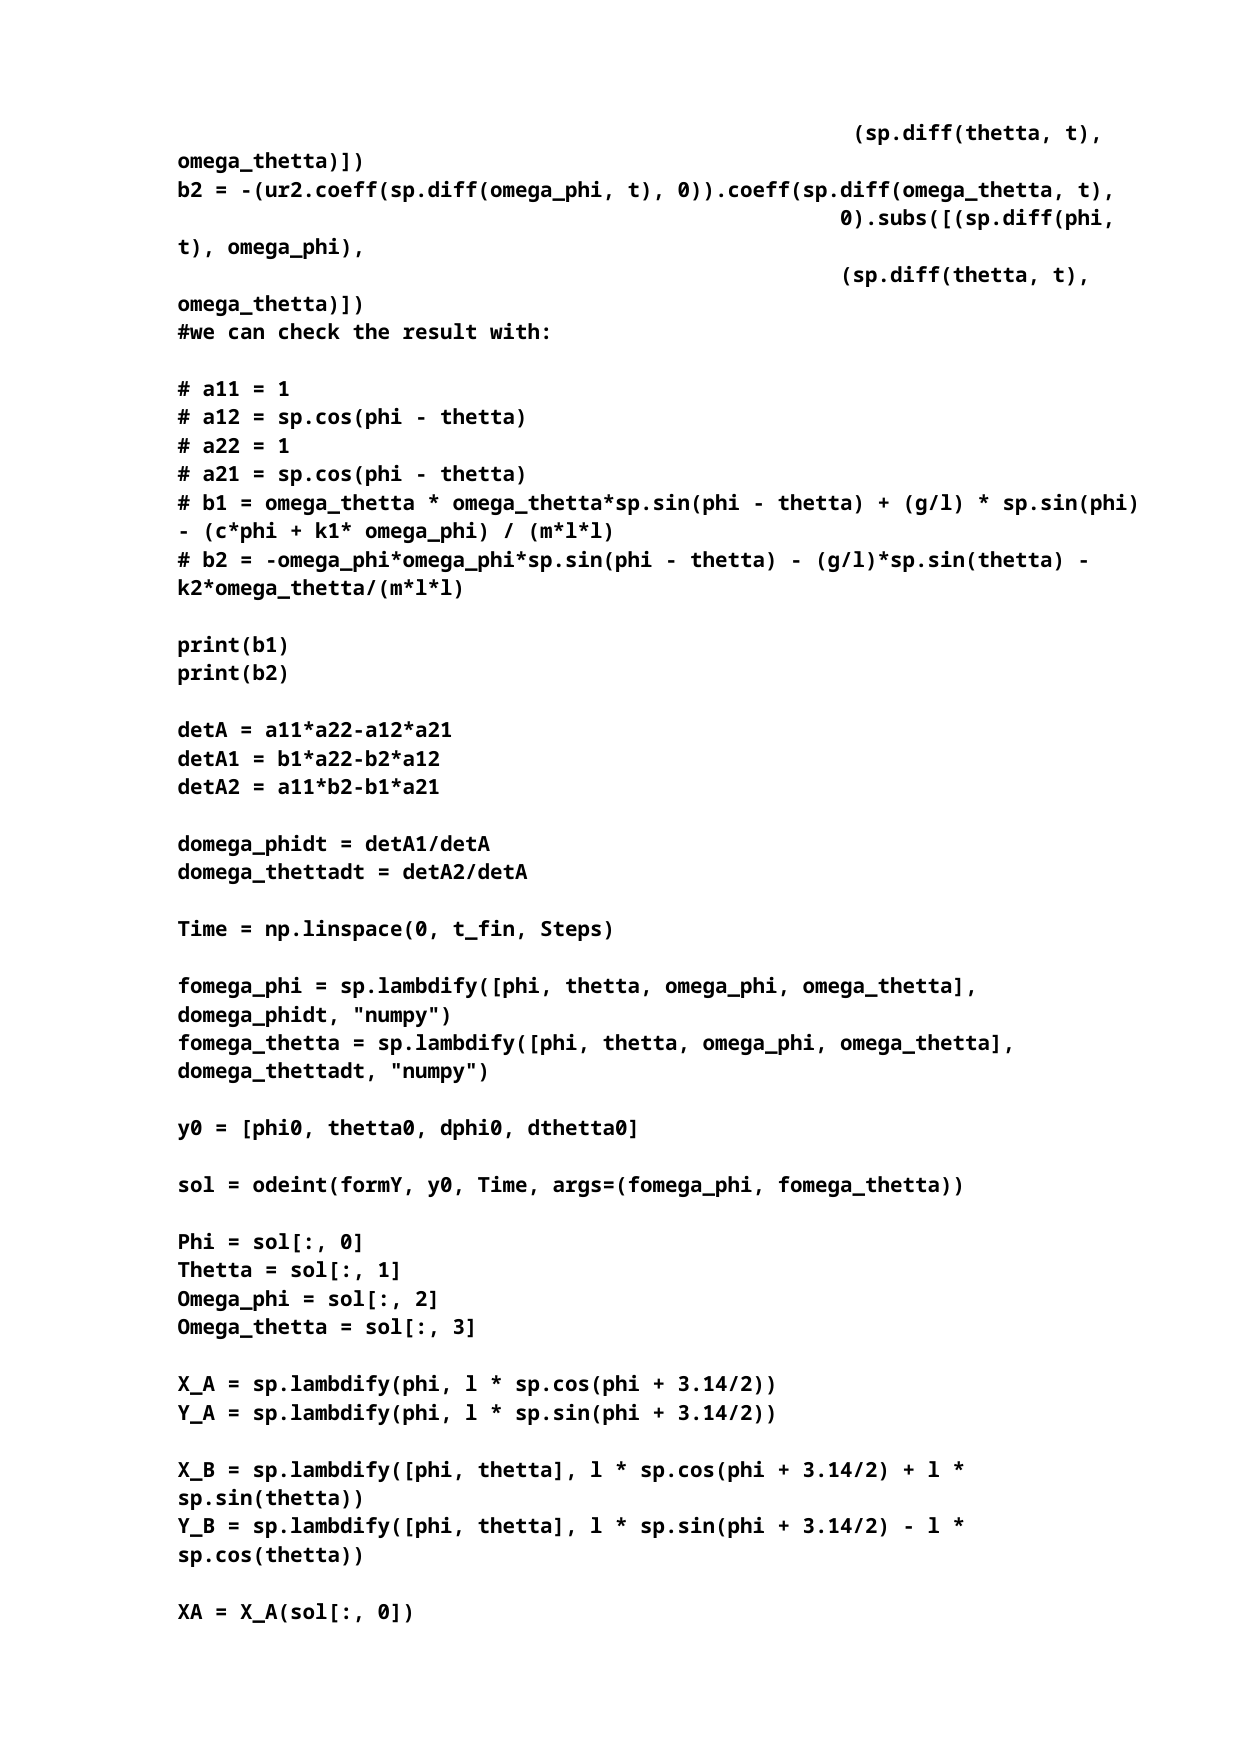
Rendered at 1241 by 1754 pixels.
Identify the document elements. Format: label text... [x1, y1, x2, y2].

text # a12 = sp.cos(phi - thetta) [177, 402, 1152, 431]
text # b1 = omega_thetta * omega_thetta*sp.sin(phi - thetta) + (g/l) * sp.sin(phi) - (c*phi + k1* omega_phi) / (m*l*l) [177, 488, 1152, 545]
text # a22 = 1 [177, 431, 1152, 459]
text Y_A = sp.lambdify(phi, l * sp.sin(phi + 3.14/2)) [177, 1398, 1152, 1426]
text detA1 = b1*a22-b2*a12 [177, 744, 1152, 772]
text fomega_thetta = sp.lambdify([phi, thetta, omega_phi, omega_thetta], domega_thettadt, "numpy") [177, 1028, 1152, 1085]
text domega_thettadt = detA2/detA [177, 857, 1152, 886]
text Time = np.linspace(0, t_fin, Steps) [177, 914, 1152, 943]
text b2 = -(ur2.coeff(sp.diff(omega_phi, t), 0)).coeff(sp.diff(omega_thetta, t), [177, 175, 1152, 203]
text detA2 = a11*b2-b1*a21 [177, 772, 1152, 801]
text fomega_phi = sp.lambdify([phi, thetta, omega_phi, omega_thetta], domega_phidt, "numpy") [177, 971, 1152, 1028]
text X_B = sp.lambdify([phi, thetta], l * sp.cos(phi + 3.14/2) + l * sp.sin(thetta)) [177, 1455, 1152, 1512]
text XA = X_A(sol[:, 0]) [177, 1597, 1152, 1625]
text (sp.diff(thetta, t), omega_thetta)]) [177, 118, 1152, 175]
text #we can check the result with: [177, 317, 1152, 346]
text 0).subs([(sp.diff(phi, t), omega_phi), [177, 203, 1152, 260]
text detA = a11*a22-a12*a21 [177, 715, 1152, 744]
text Phi = sol[:, 0] [177, 1227, 1152, 1256]
text y0 = [phi0, thetta0, dphi0, dthetta0] [177, 1113, 1152, 1142]
text # a11 = 1 [177, 374, 1152, 402]
text print(b1) [177, 630, 1152, 658]
text # a21 = sp.cos(phi - thetta) [177, 459, 1152, 488]
text # b2 = -omega_phi*omega_phi*sp.sin(phi - thetta) - (g/l)*sp.sin(thetta) - k2*omega_thetta/(m*l*l) [177, 545, 1152, 602]
text print(b2) [177, 658, 1152, 687]
text Omega_phi = sol[:, 2] [177, 1284, 1152, 1312]
text (sp.diff(thetta, t), omega_thetta)]) [177, 260, 1152, 317]
text X_A = sp.lambdify(phi, l * sp.cos(phi + 3.14/2)) [177, 1369, 1152, 1398]
text Thetta = sol[:, 1] [177, 1256, 1152, 1284]
text sol = odeint(formY, y0, Time, args=(fomega_phi, fomega_thetta)) [177, 1170, 1152, 1199]
text Y_B = sp.lambdify([phi, thetta], l * sp.sin(phi + 3.14/2) - l * sp.cos(thetta)) [177, 1512, 1152, 1568]
text Omega_thetta = sol[:, 3] [177, 1312, 1152, 1341]
text domega_phidt = detA1/detA [177, 829, 1152, 857]
